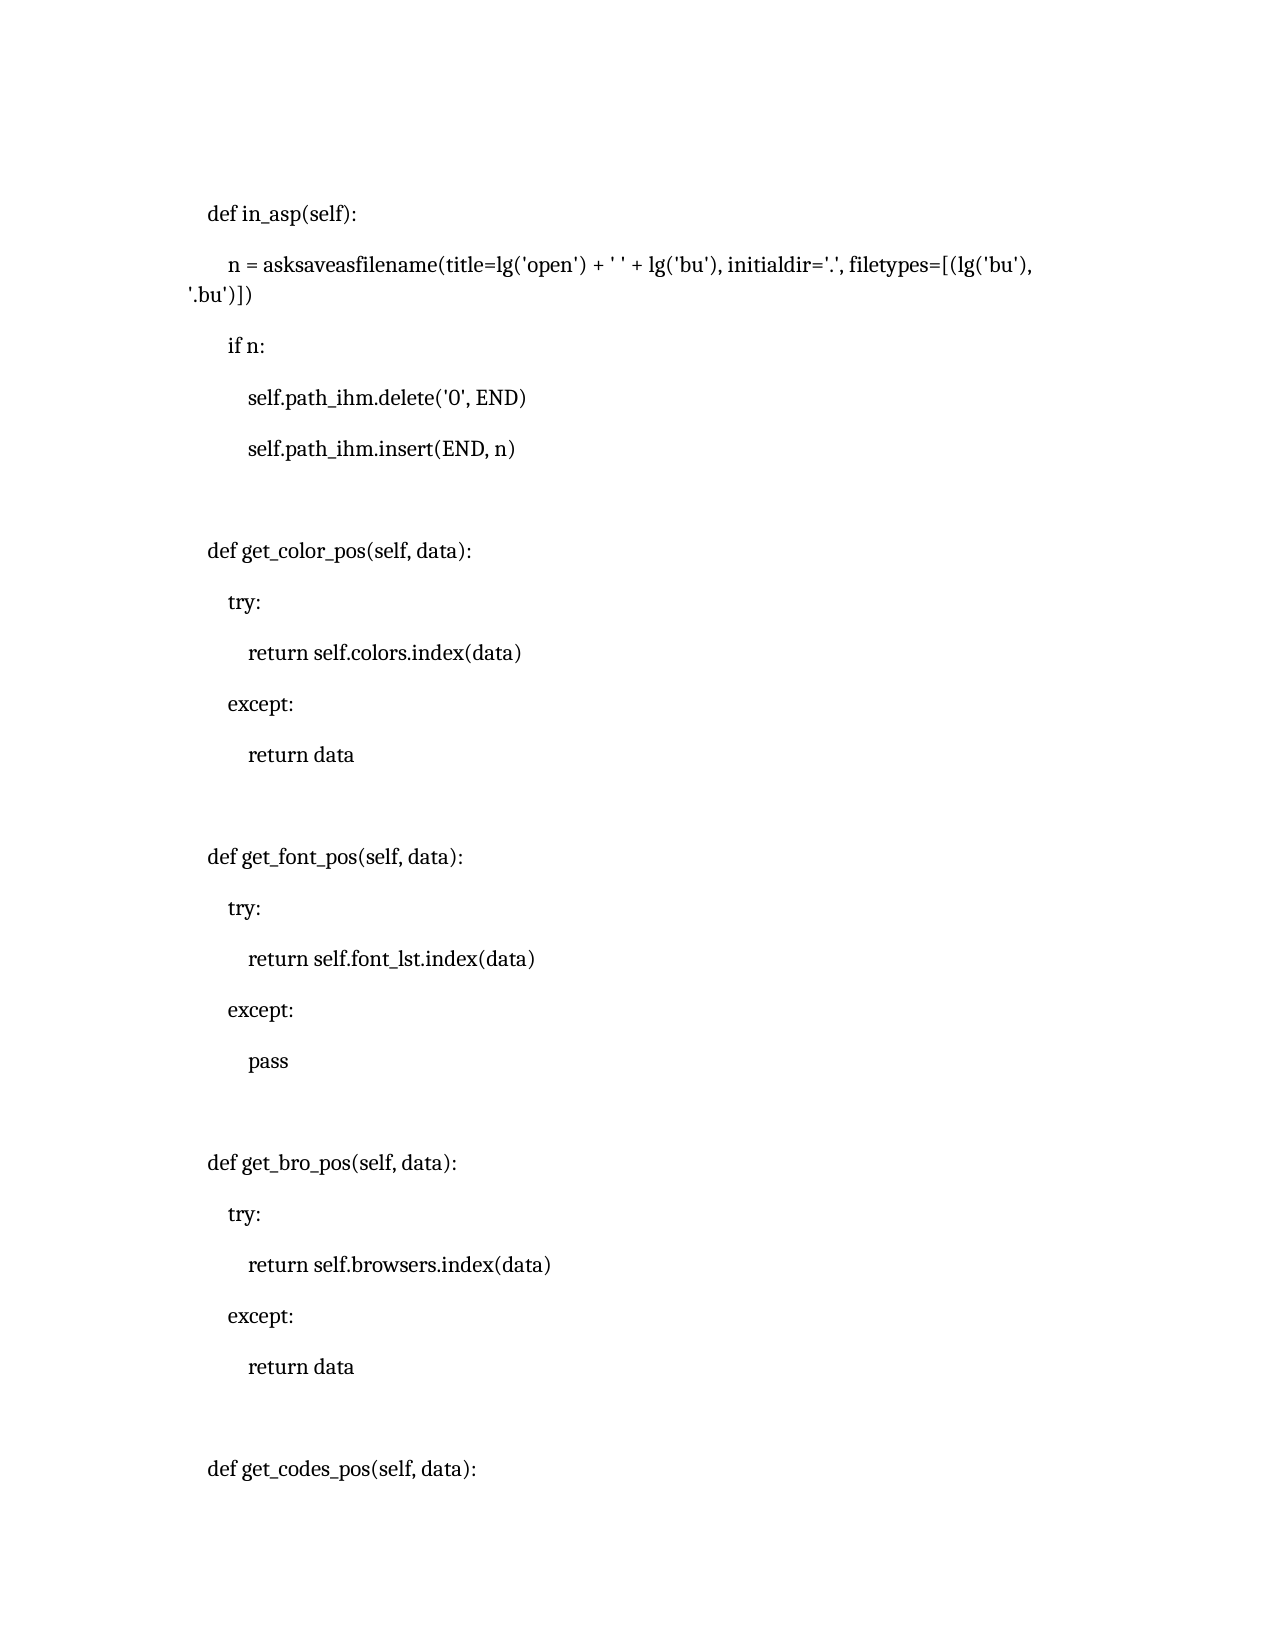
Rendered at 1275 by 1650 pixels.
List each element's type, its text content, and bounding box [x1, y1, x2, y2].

text def get_codes_pos(self, data): [187, 1456, 1087, 1483]
text return self.colors.index(data) [187, 639, 1087, 666]
text return data [187, 1354, 1087, 1381]
text except: [187, 691, 1087, 717]
text self.path_ihm.insert(END, n) [187, 435, 1087, 462]
text try: [187, 895, 1087, 921]
text try: [187, 588, 1087, 615]
text pass [187, 1048, 1087, 1074]
text def get_color_pos(self, data): [187, 537, 1087, 564]
text return self.browsers.index(data) [187, 1252, 1087, 1278]
text def in_asp(self): [187, 201, 1087, 227]
text n = asksaveasfilename(title=lg('open') + ' ' + lg('bu'), initialdir='.', filetypes=[(lg('bu'), '.bu')]) [187, 252, 1087, 309]
text return self.font_lst.index(data) [187, 946, 1087, 972]
text def get_bro_pos(self, data): [187, 1150, 1087, 1176]
text if n: [187, 333, 1087, 360]
text except: [187, 997, 1087, 1023]
text except: [187, 1303, 1087, 1329]
text def get_font_pos(self, data): [187, 844, 1087, 870]
text self.path_ihm.delete('0', END) [187, 384, 1087, 411]
text try: [187, 1201, 1087, 1227]
text return data [187, 742, 1087, 768]
